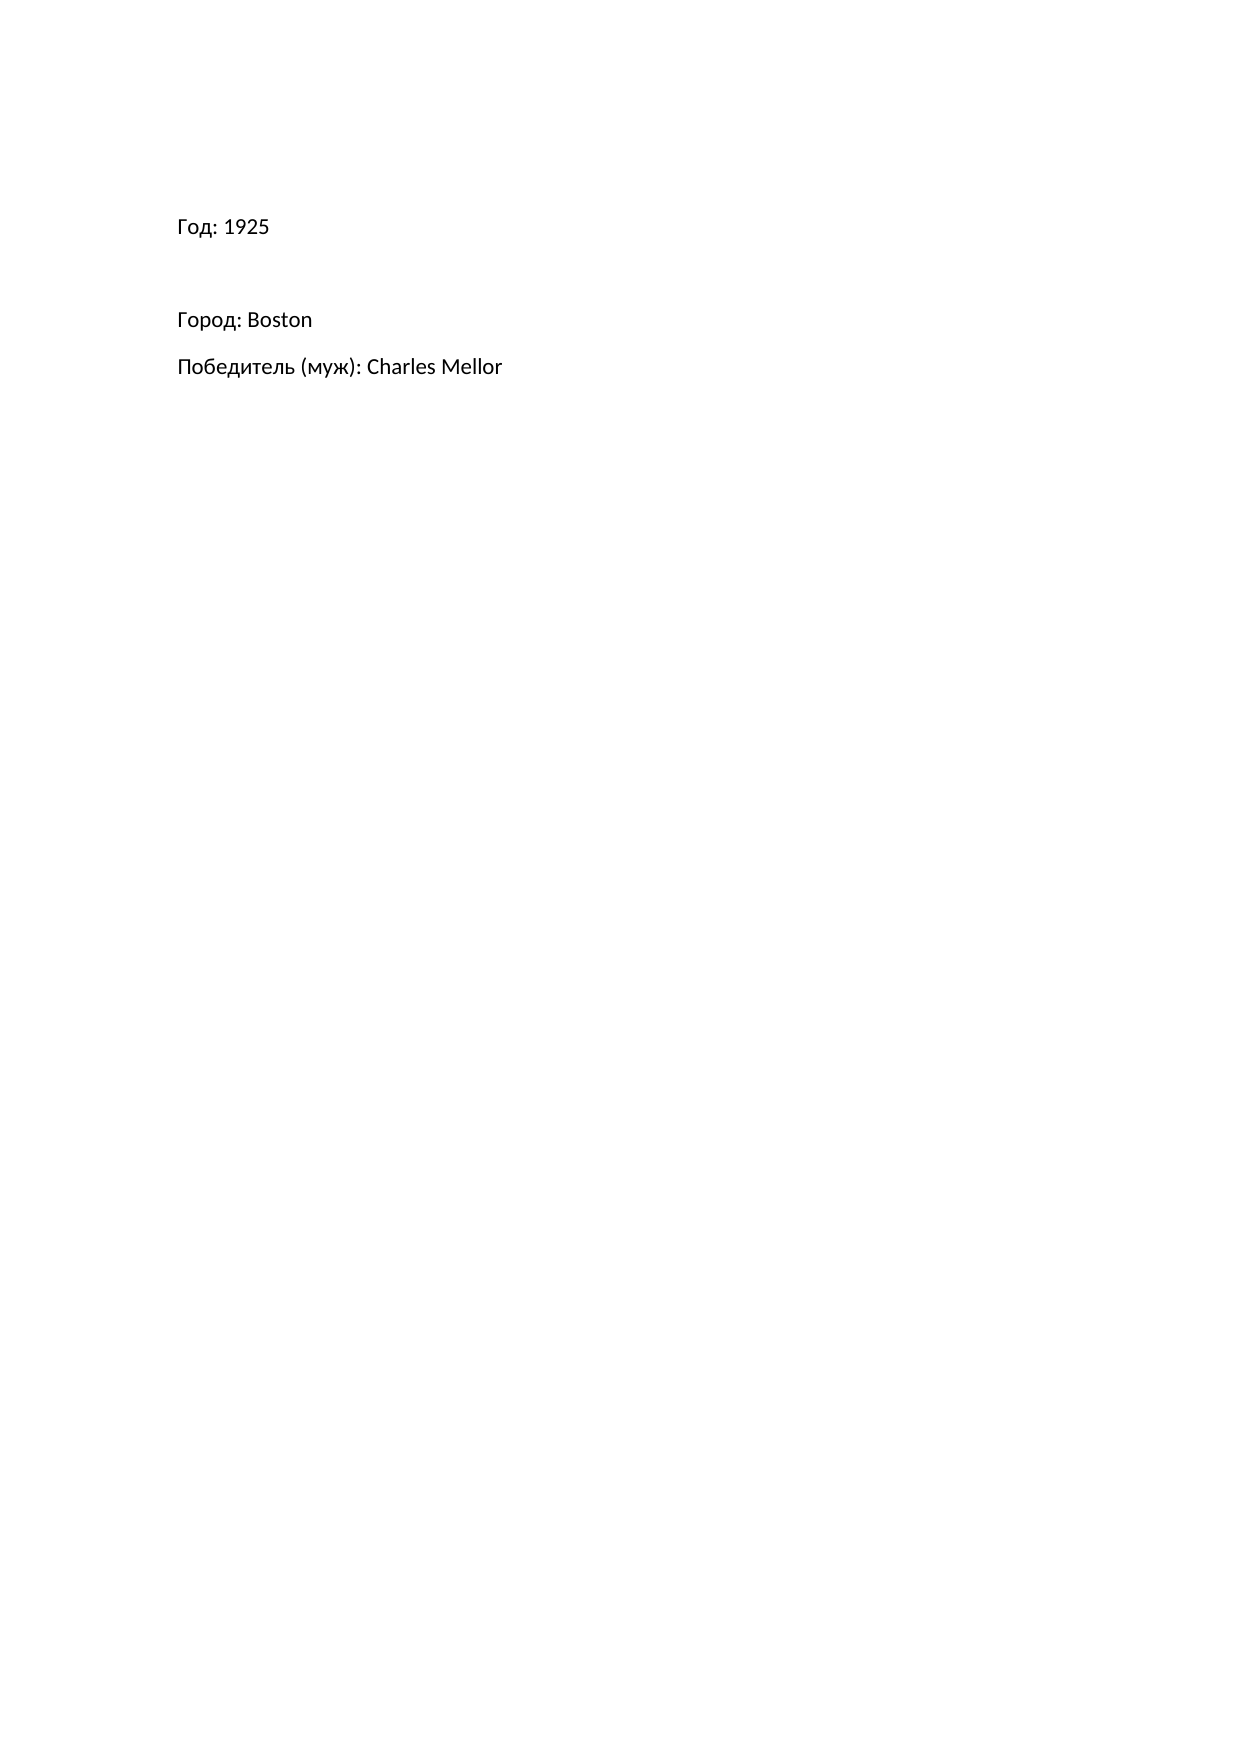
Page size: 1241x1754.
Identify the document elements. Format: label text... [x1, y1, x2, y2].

text Победитель (муж): Charles Mellor [177, 352, 1152, 381]
text Год: 1925 [177, 212, 1152, 240]
text Город: Boston [177, 306, 1152, 334]
